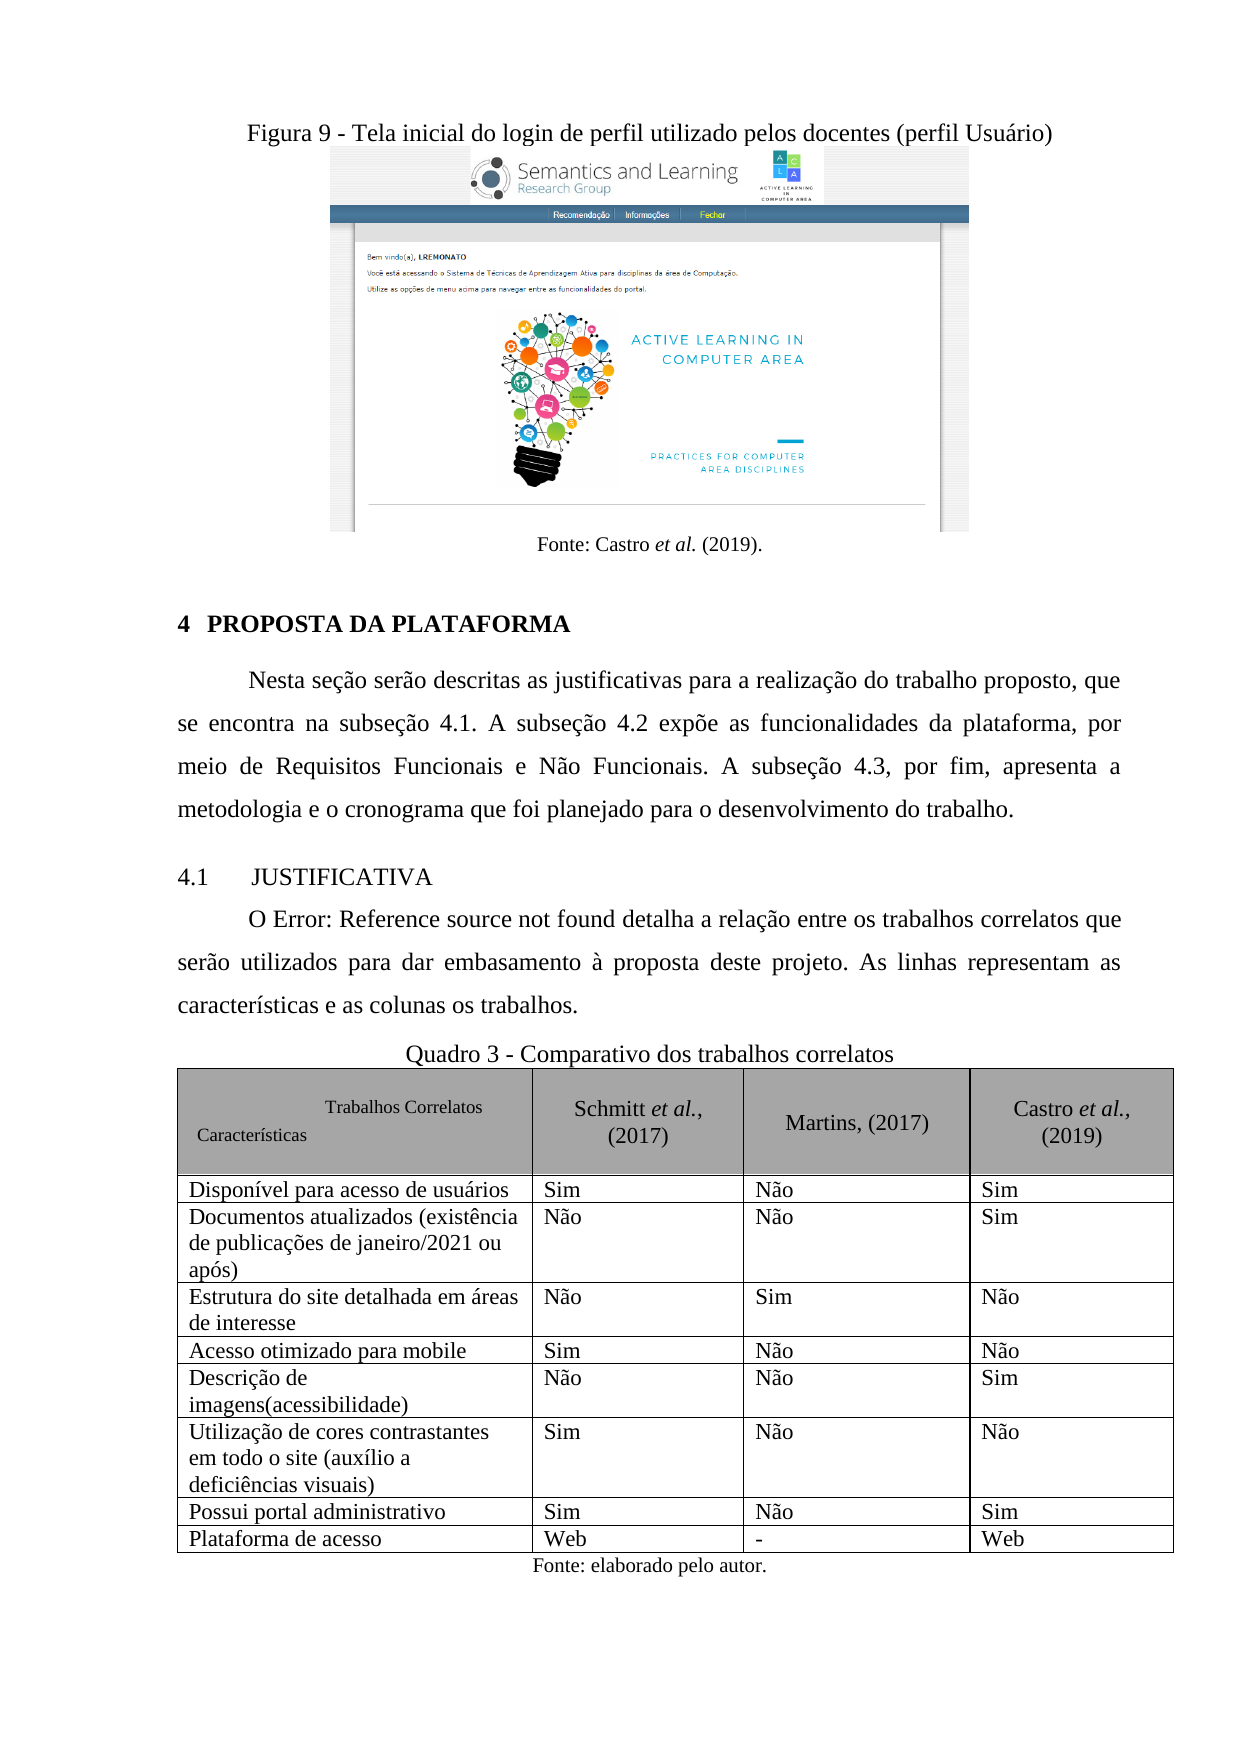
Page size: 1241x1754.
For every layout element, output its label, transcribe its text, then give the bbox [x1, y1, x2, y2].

table_header Schmitt et al., (2017) [533, 1069, 743, 1174]
table_cell Disponível para acesso de usuários [178, 1176, 532, 1202]
table_cell Não [533, 1364, 743, 1417]
table_cell Sim [744, 1283, 969, 1336]
table_header Castro et al., (2019) [971, 1069, 1173, 1174]
text Fonte: Castro et al. (2019). [177, 532, 1122, 556]
table_cell Não [971, 1283, 1173, 1336]
table_cell Web [971, 1526, 1173, 1552]
table_cell Sim [971, 1203, 1173, 1282]
table_header [178, 1069, 532, 1174]
table_cell Estrutura do site detalhada em áreas de interesse [178, 1283, 532, 1336]
table_cell Utilização de cores contrastantes em todo o site (auxílio a deficiências visuais) [178, 1418, 532, 1497]
table_cell Sim [533, 1418, 743, 1497]
subtitle JUSTIFICATIVA [177, 862, 1122, 891]
table_cell Não [533, 1283, 743, 1336]
table_cell Não [744, 1176, 969, 1202]
table_cell Sim [533, 1176, 743, 1202]
table_cell Sim [533, 1498, 743, 1524]
table_cell - [744, 1526, 969, 1552]
table_header Martins, (2017) [744, 1069, 969, 1174]
table_cell Possui portal administrativo [178, 1498, 532, 1524]
table_cell Não [971, 1337, 1173, 1363]
table_cell Sim [971, 1364, 1173, 1417]
table_cell Plataforma de acesso [178, 1526, 532, 1552]
subtitle proposta DA PLATAFORMA [177, 609, 1122, 638]
text Fonte: elaborado pelo autor. [177, 1553, 1122, 1577]
table_cell Não [744, 1364, 969, 1417]
table_cell Sim [971, 1176, 1173, 1202]
table_cell Sim [971, 1498, 1173, 1524]
table_cell Não [971, 1418, 1173, 1497]
table_cell Acesso otimizado para mobile [178, 1337, 532, 1363]
table_cell Sim [533, 1337, 743, 1363]
table_cell Web [533, 1526, 743, 1552]
table_cell Não [744, 1203, 969, 1282]
picture [330, 146, 969, 532]
table_cell Não [744, 1418, 969, 1497]
text Nesta seção serão descritas as justificativas para a realização do trabalho proposto, que se encontra na subseção 4.1. A subseção 4.2 expõe as funcionalidades da plataforma, por meio de Requisitos Funcionais e Não Funcionais. A subseção 4.3, por fim, apresenta a metodologia e o cronograma que foi planejado para o desenvolvimento do trabalho. [177, 665, 1122, 823]
table_cell Não [744, 1337, 969, 1363]
table_cell Não [533, 1203, 743, 1282]
table_cell Documentos atualizados (existência de publicações de janeiro/2021 ou após) [178, 1203, 532, 1282]
table_cell Descrição de imagens(acessibilidade) [178, 1364, 532, 1417]
table_cell Não [744, 1498, 969, 1524]
